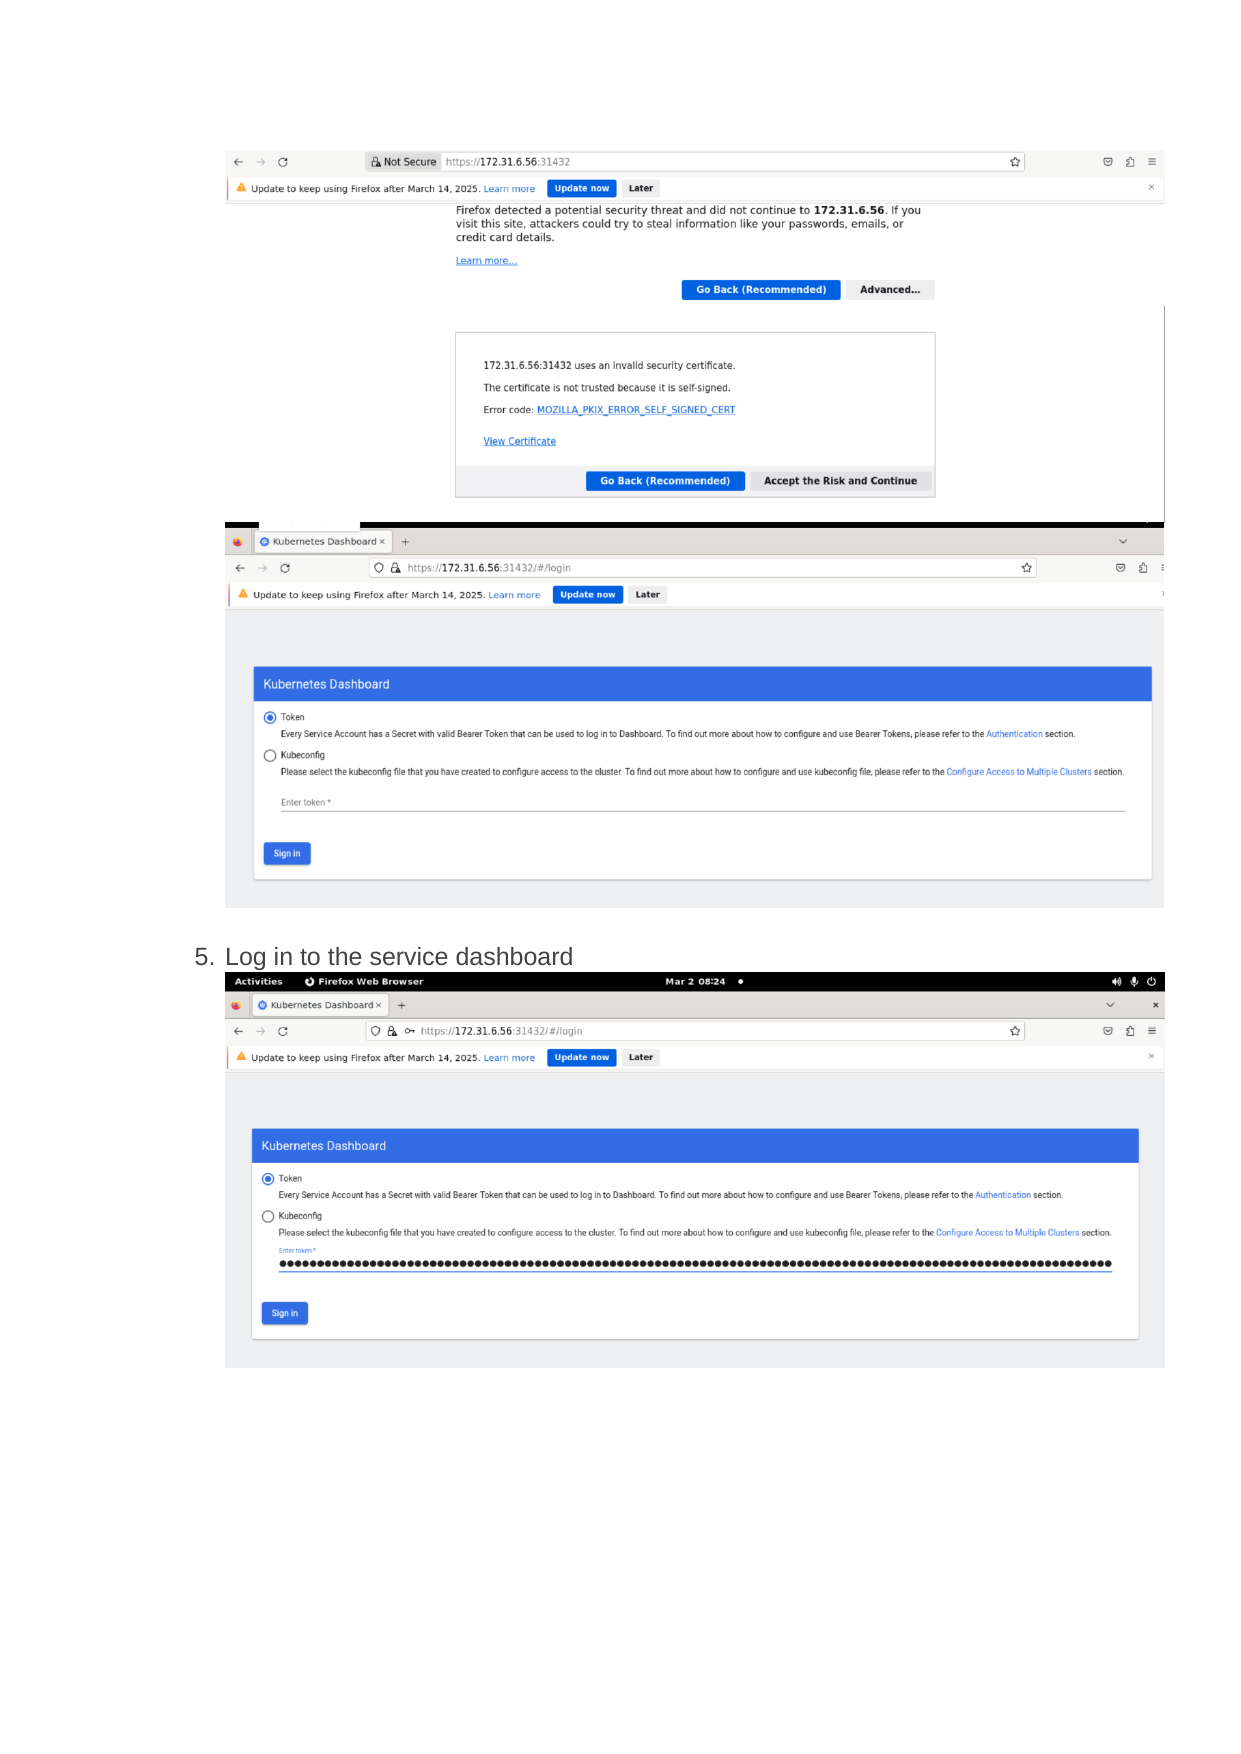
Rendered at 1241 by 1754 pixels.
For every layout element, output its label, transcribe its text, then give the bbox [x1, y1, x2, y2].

picture [225, 970, 1165, 1368]
picture [225, 150, 1165, 908]
